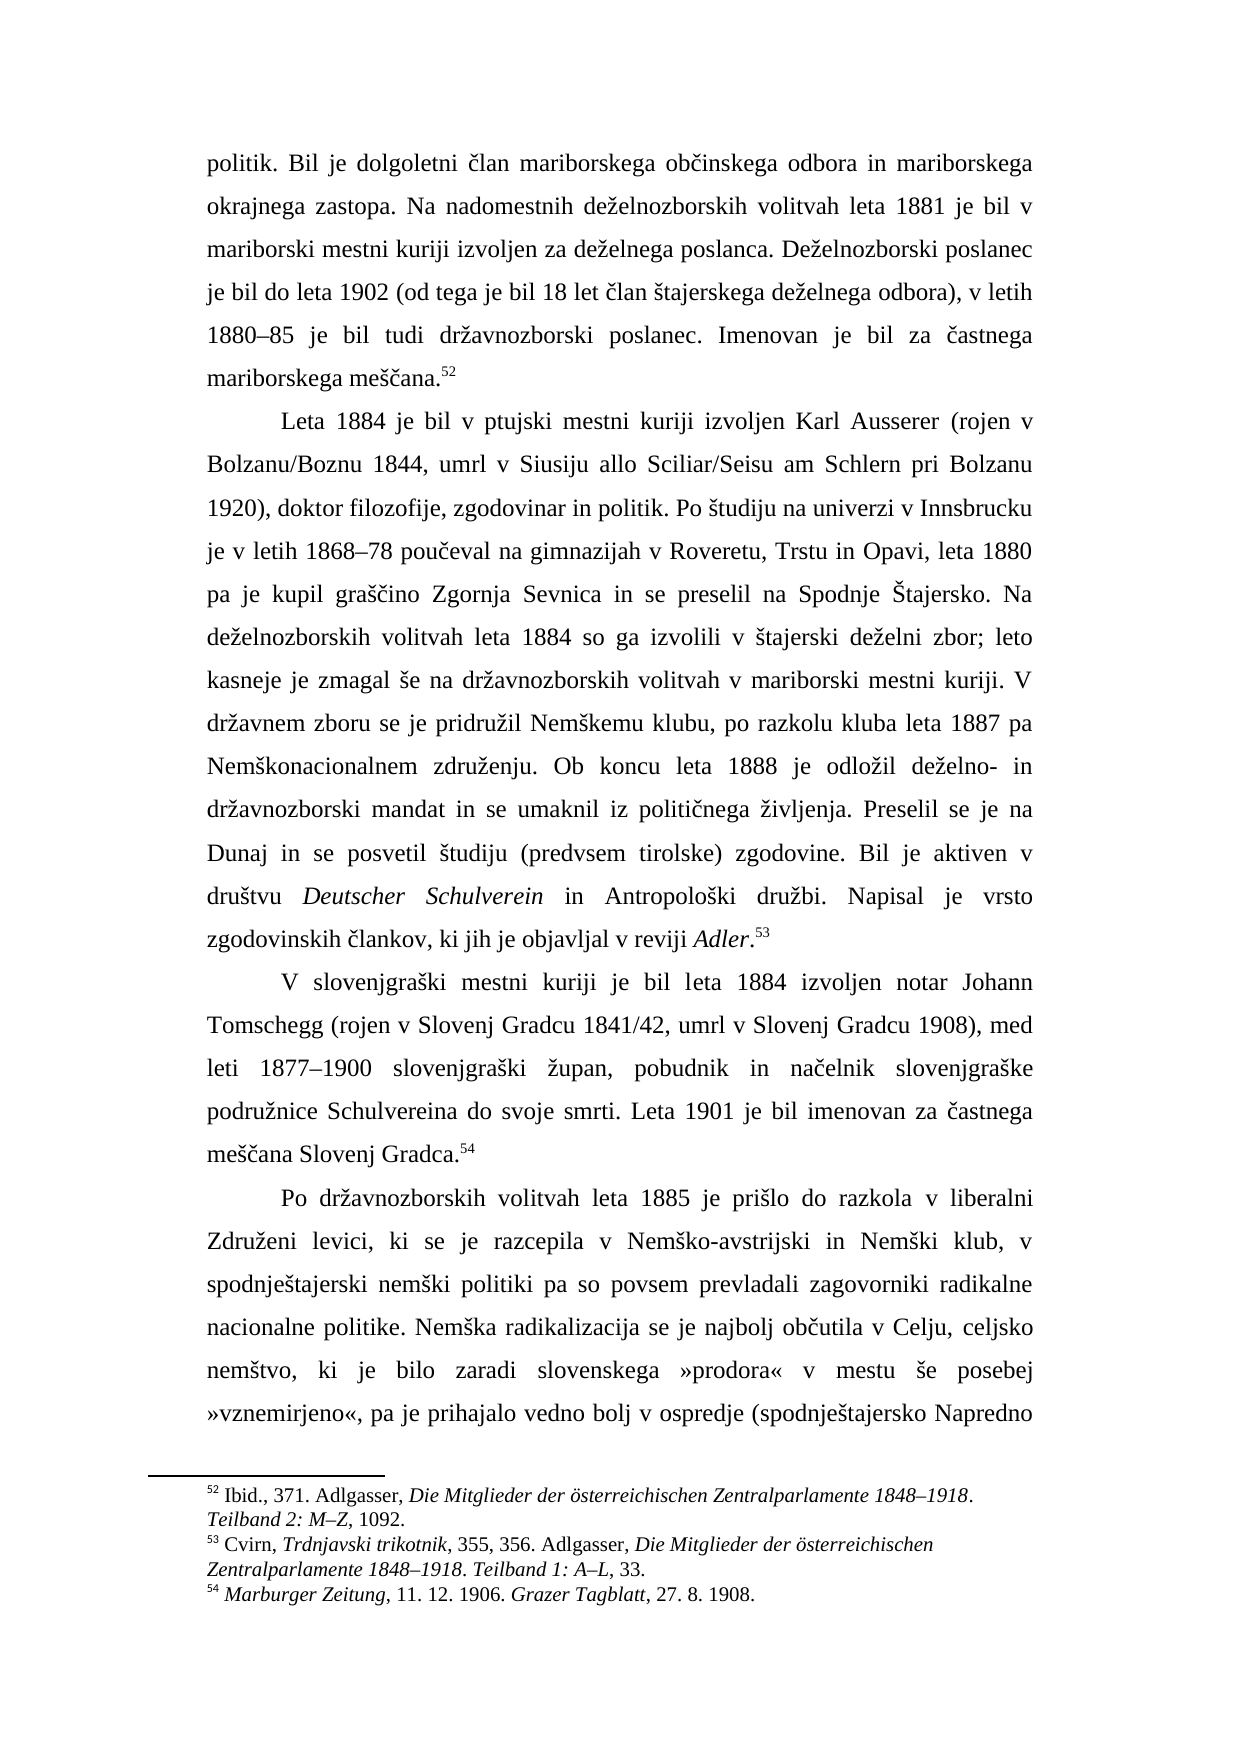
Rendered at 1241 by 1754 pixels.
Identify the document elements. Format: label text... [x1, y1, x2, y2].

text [207, 1183, 1033, 1427]
text V slovenjgraški mestni kuriji je bil leta 1884 izvoljen notar Johann Tomschegg (rojen v Slovenj Gradcu 1841/42, umrl v Slovenj Gradcu 1908), med leti 1877–1900 slovenjgraški župan, pobudnik in načelnik slovenjgraške podružnice Schulvereina do svoje smrti. Leta 1901 je bil imenovan za častnega meščana Slovenj Gradca. [207, 967, 1033, 1168]
text Leta 1884 je bil v ptujski mestni kuriji izvoljen Karl Ausserer (rojen v Bolzanu/Boznu 1844, umrl v Siusiju allo Sciliar/Seisu am Schlern pri Bolzanu 1920), doktor filozofije, zgodovinar in politik. Po študiju na univerzi v Innsbrucku je v letih 1868–78 poučeval na gimnazijah v Roveretu, Trstu in Opavi, leta 1880 pa je kupil graščino Zgornja Sevnica in se preselil na Spodnje Štajersko. Na deželnozborskih volitvah leta 1884 so ga izvolili v štajerski deželni zbor; leto kasneje je zmagal še na državnozborskih volitvah v mariborski mestni kuriji. V državnem zboru se je pridružil Nemškemu klubu, po razkolu kluba leta 1887 pa Nemškonacionalnem združenju. Ob koncu leta 1888 je odložil deželno- in državnozborski mandat in se umaknil iz političnega življenja. Preselil se je na Dunaj in se posvetil študiju (predvsem tirolske) zgodovine. Bil je aktiven v društvu Deutscher Schulverein in Antropološki družbi. Napisal je vrsto zgodovinskih člankov, ki jih je objavljal v reviji Adler. [207, 406, 1033, 953]
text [207, 148, 1033, 392]
